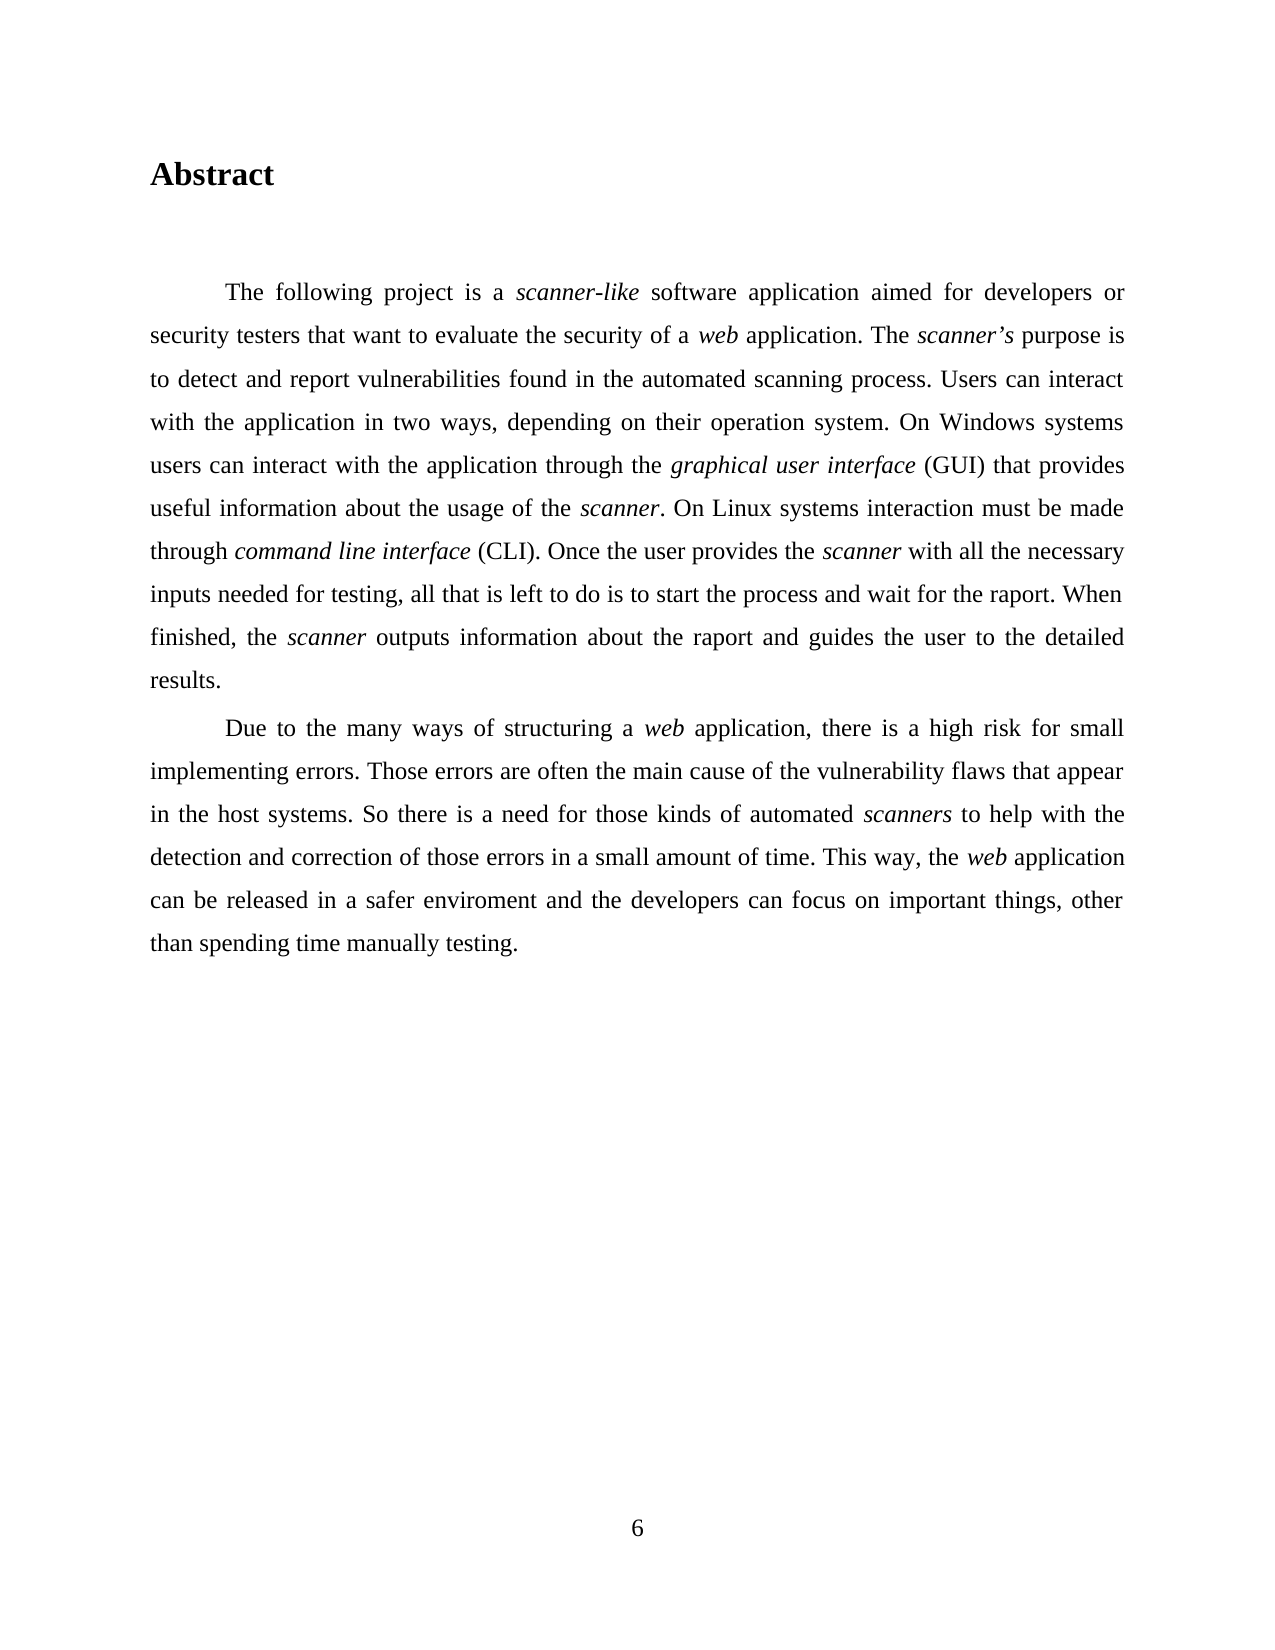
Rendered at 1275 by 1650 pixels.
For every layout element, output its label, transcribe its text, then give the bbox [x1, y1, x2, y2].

text The following project is a scanner-like software application aimed for developers or security testers that want to evaluate the security of a web application. The scanner’s purpose is to detect and report vulnerabilities found in the automated scanning process. Users can interact with the application in two ways, depending on their operation system. On Windows systems users can interact with the application through the graphical user interface (GUI) that provides useful information about the usage of the scanner. On Linux systems interaction must be made through command line interface (CLI). Once the user provides the scanner with all the necessary inputs needed for testing, all that is left to do is to start the process and wait for the raport. When finished, the scanner outputs information about the raport and guides the user to the detailed results. [150, 277, 1125, 694]
text Due to the many ways of structuring a web application, there is a high risk for small implementing errors. Those errors are often the main cause of the vulnerability flaws that appear in the host systems. So there is a need for those kinds of automated scanners to help with the detection and correction of those errors in a small amount of time. This way, the web application can be released in a safer enviroment and the developers can focus on important things, other than spending time manually testing. [150, 713, 1125, 957]
text Abstract [150, 154, 1125, 192]
